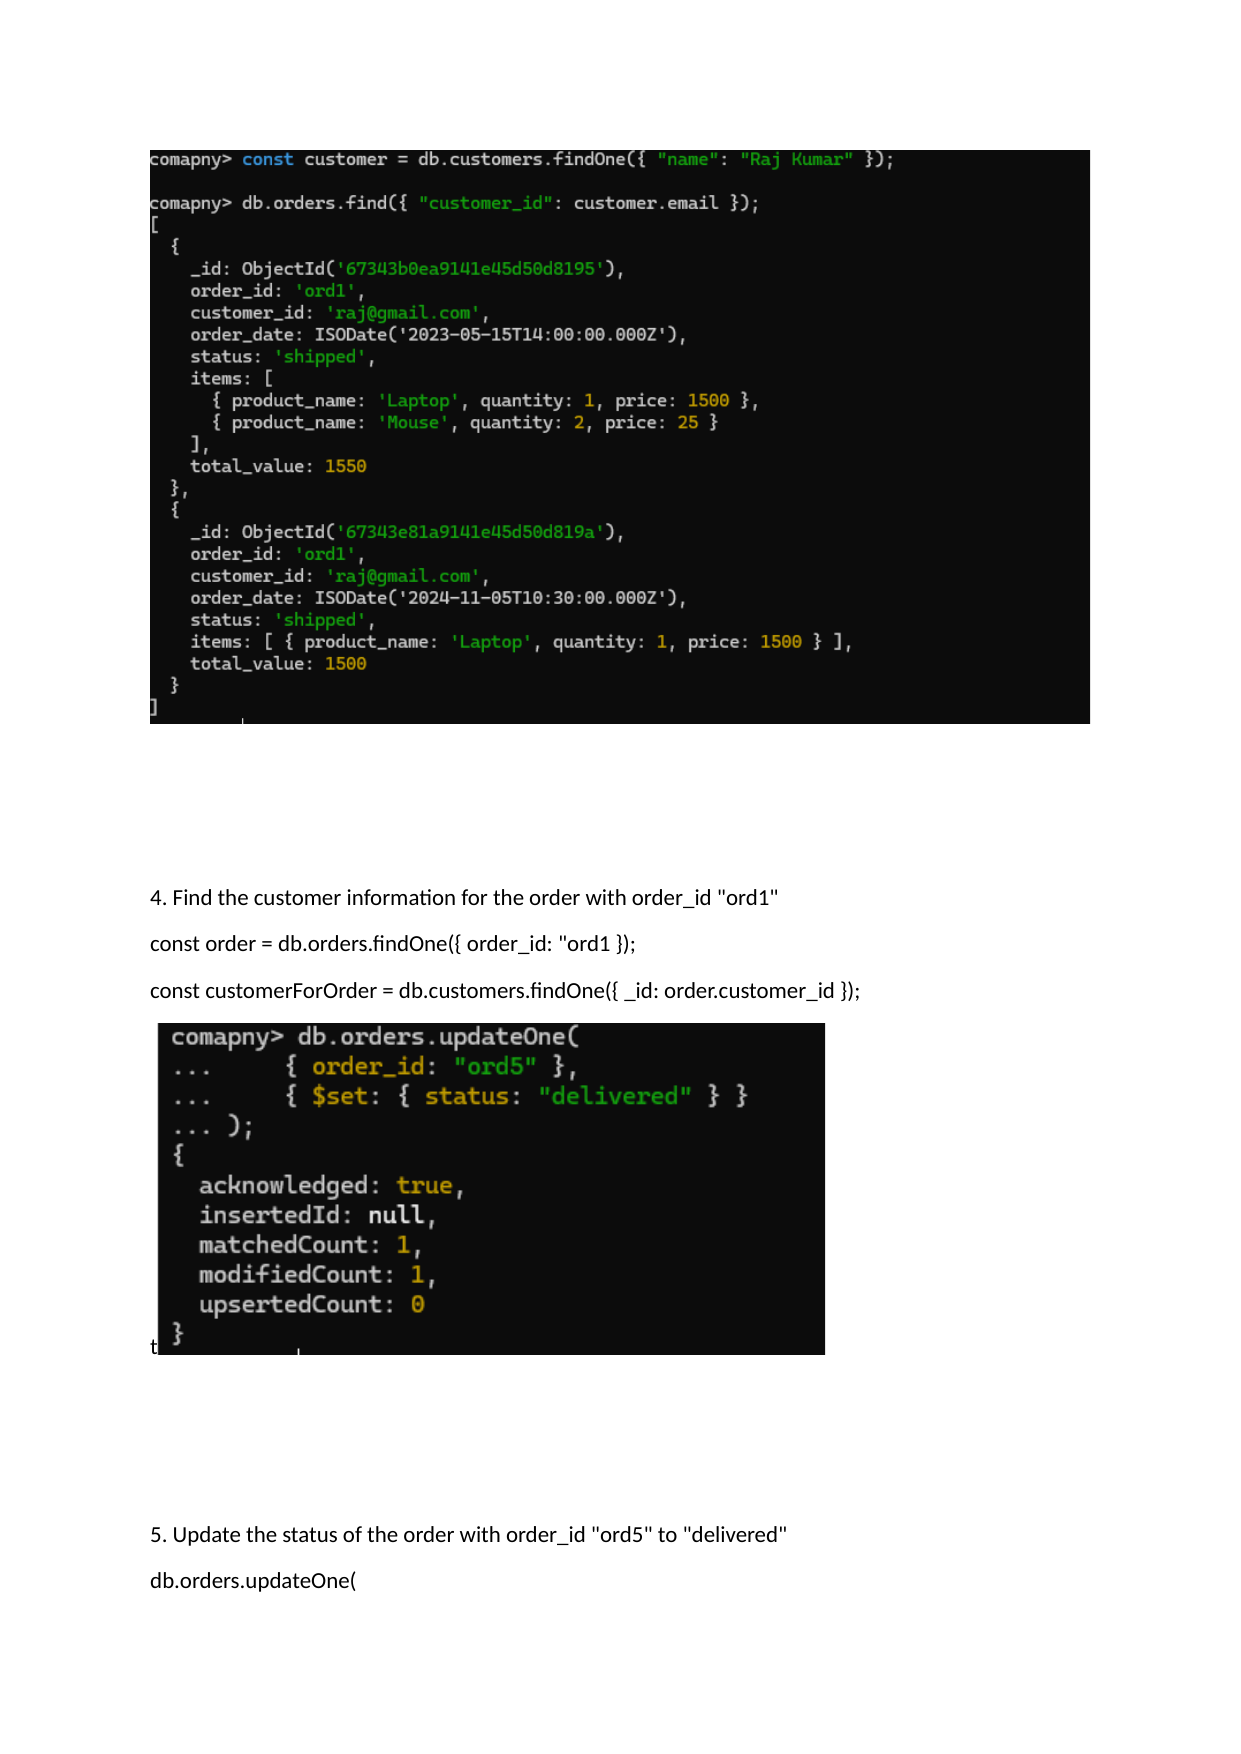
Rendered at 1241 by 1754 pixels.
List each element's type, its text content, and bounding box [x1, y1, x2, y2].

text 4. Find the customer information for the order with order_id "ord1" [150, 883, 1090, 911]
picture [157, 1023, 826, 1355]
text const customerForOrder = db.customers.findOne({ _id: order.customer_id }); [150, 976, 1090, 1004]
picture [150, 150, 1091, 724]
text 5. Update the status of the order with order_id "ord5" to "delivered" [150, 1520, 1090, 1548]
text db.orders.updateOne( [150, 1567, 1090, 1594]
text const order = db.orders.findOne({ order_id: "ord1 }); [150, 929, 1090, 957]
